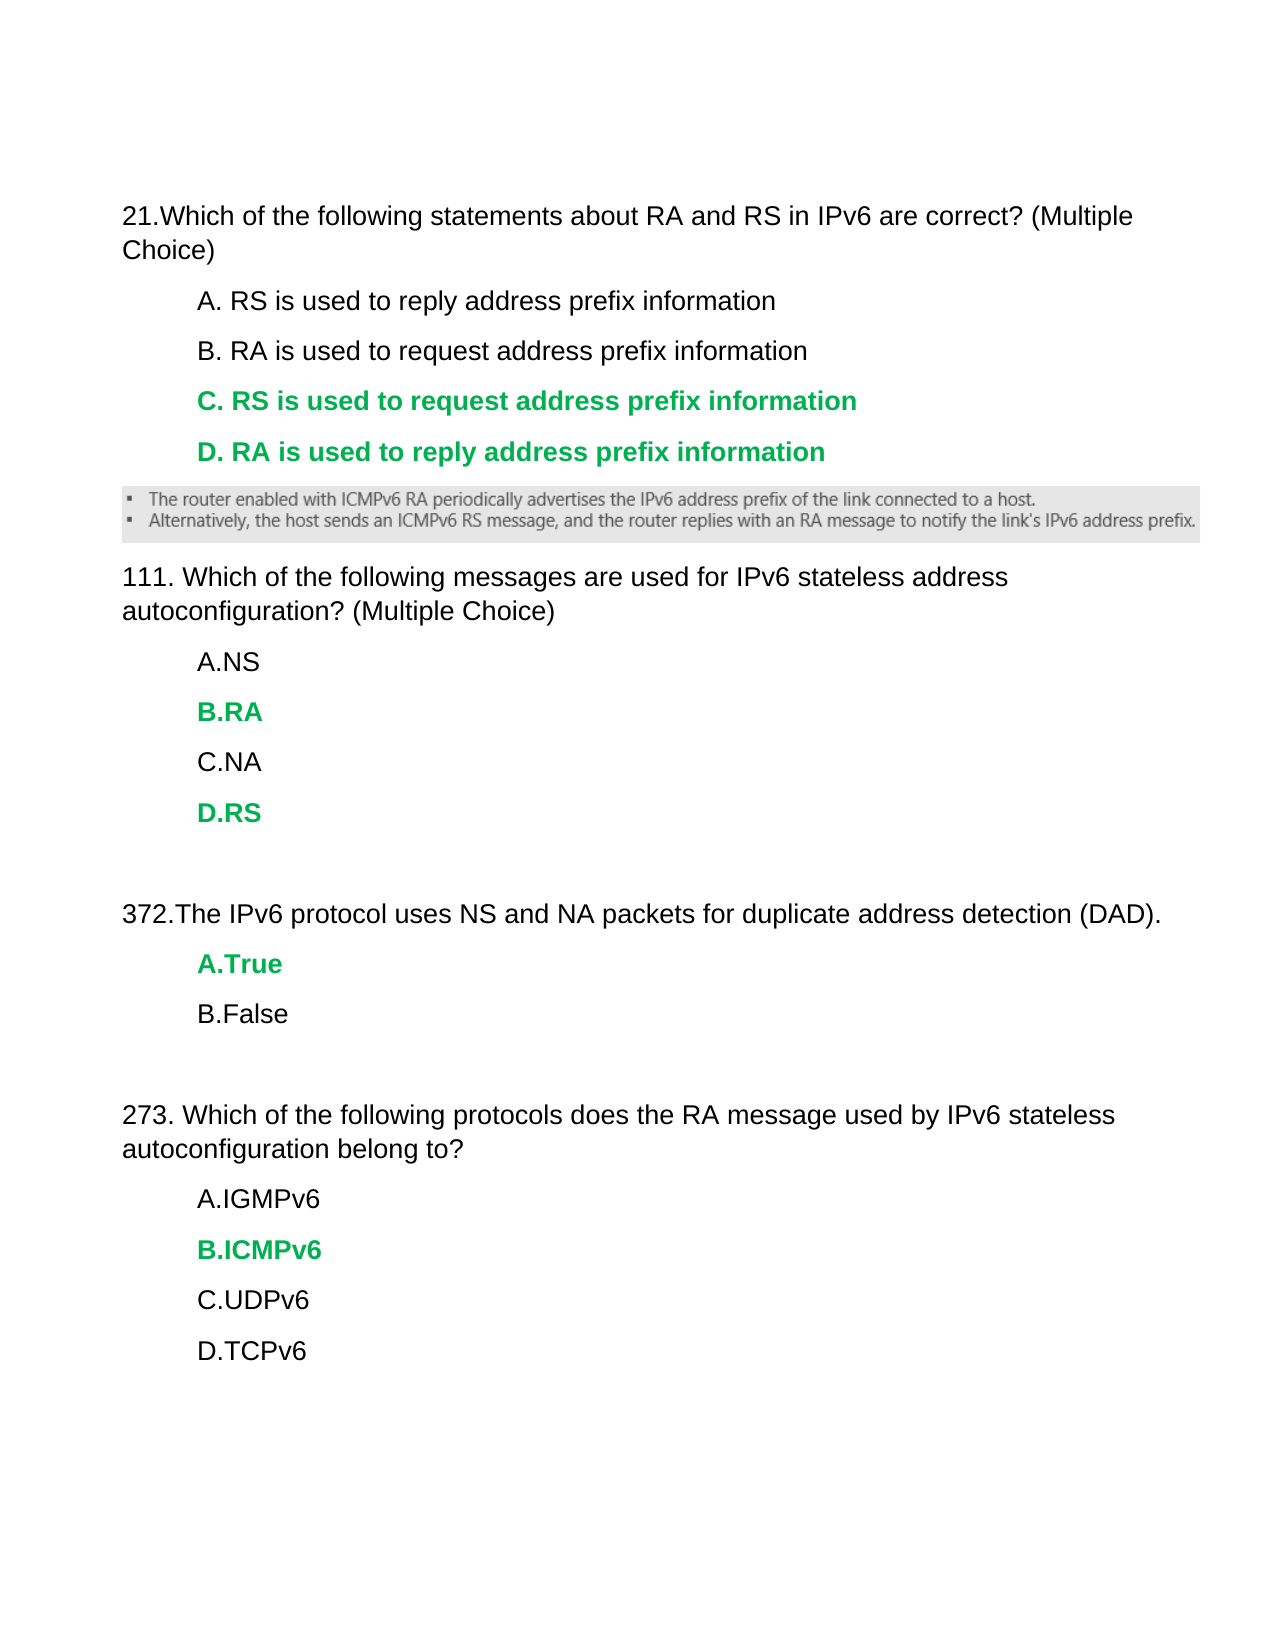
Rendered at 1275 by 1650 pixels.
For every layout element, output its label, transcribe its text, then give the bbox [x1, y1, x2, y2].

text D.TCPv6 [197, 1335, 1200, 1366]
text B. RA is used to request address prefix information [197, 335, 1200, 366]
text 372.The IPv6 protocol uses NS and NA packets for duplicate address detection (DAD). [122, 898, 1200, 929]
text B.False [197, 998, 1200, 1030]
text D.RS [197, 797, 1200, 828]
text 111. Which of the following messages are used for IPv6 stateless address autoconfiguration? (Multiple Choice) [122, 561, 1200, 626]
text 21.Which of the following statements about RA and RS in IPv6 are correct? (Multiple Choice) [122, 200, 1200, 265]
text A.True [197, 948, 1200, 979]
text C.UDPv6 [197, 1284, 1200, 1316]
text B.RA [197, 696, 1200, 727]
text A.NS [197, 646, 1200, 677]
text A. RS is used to reply address prefix information [197, 284, 1200, 316]
picture [121, 486, 1200, 543]
text C. RS is used to request address prefix information [197, 385, 1200, 417]
text C.NA [197, 746, 1200, 778]
text B.ICMPv6 [197, 1234, 1200, 1265]
text 273. Which of the following protocols does the RA message used by IPv6 stateless autoconfiguration belong to? [122, 1099, 1200, 1164]
text D. RA is used to reply address prefix information [197, 436, 1200, 467]
text A.IGMPv6 [197, 1183, 1200, 1215]
